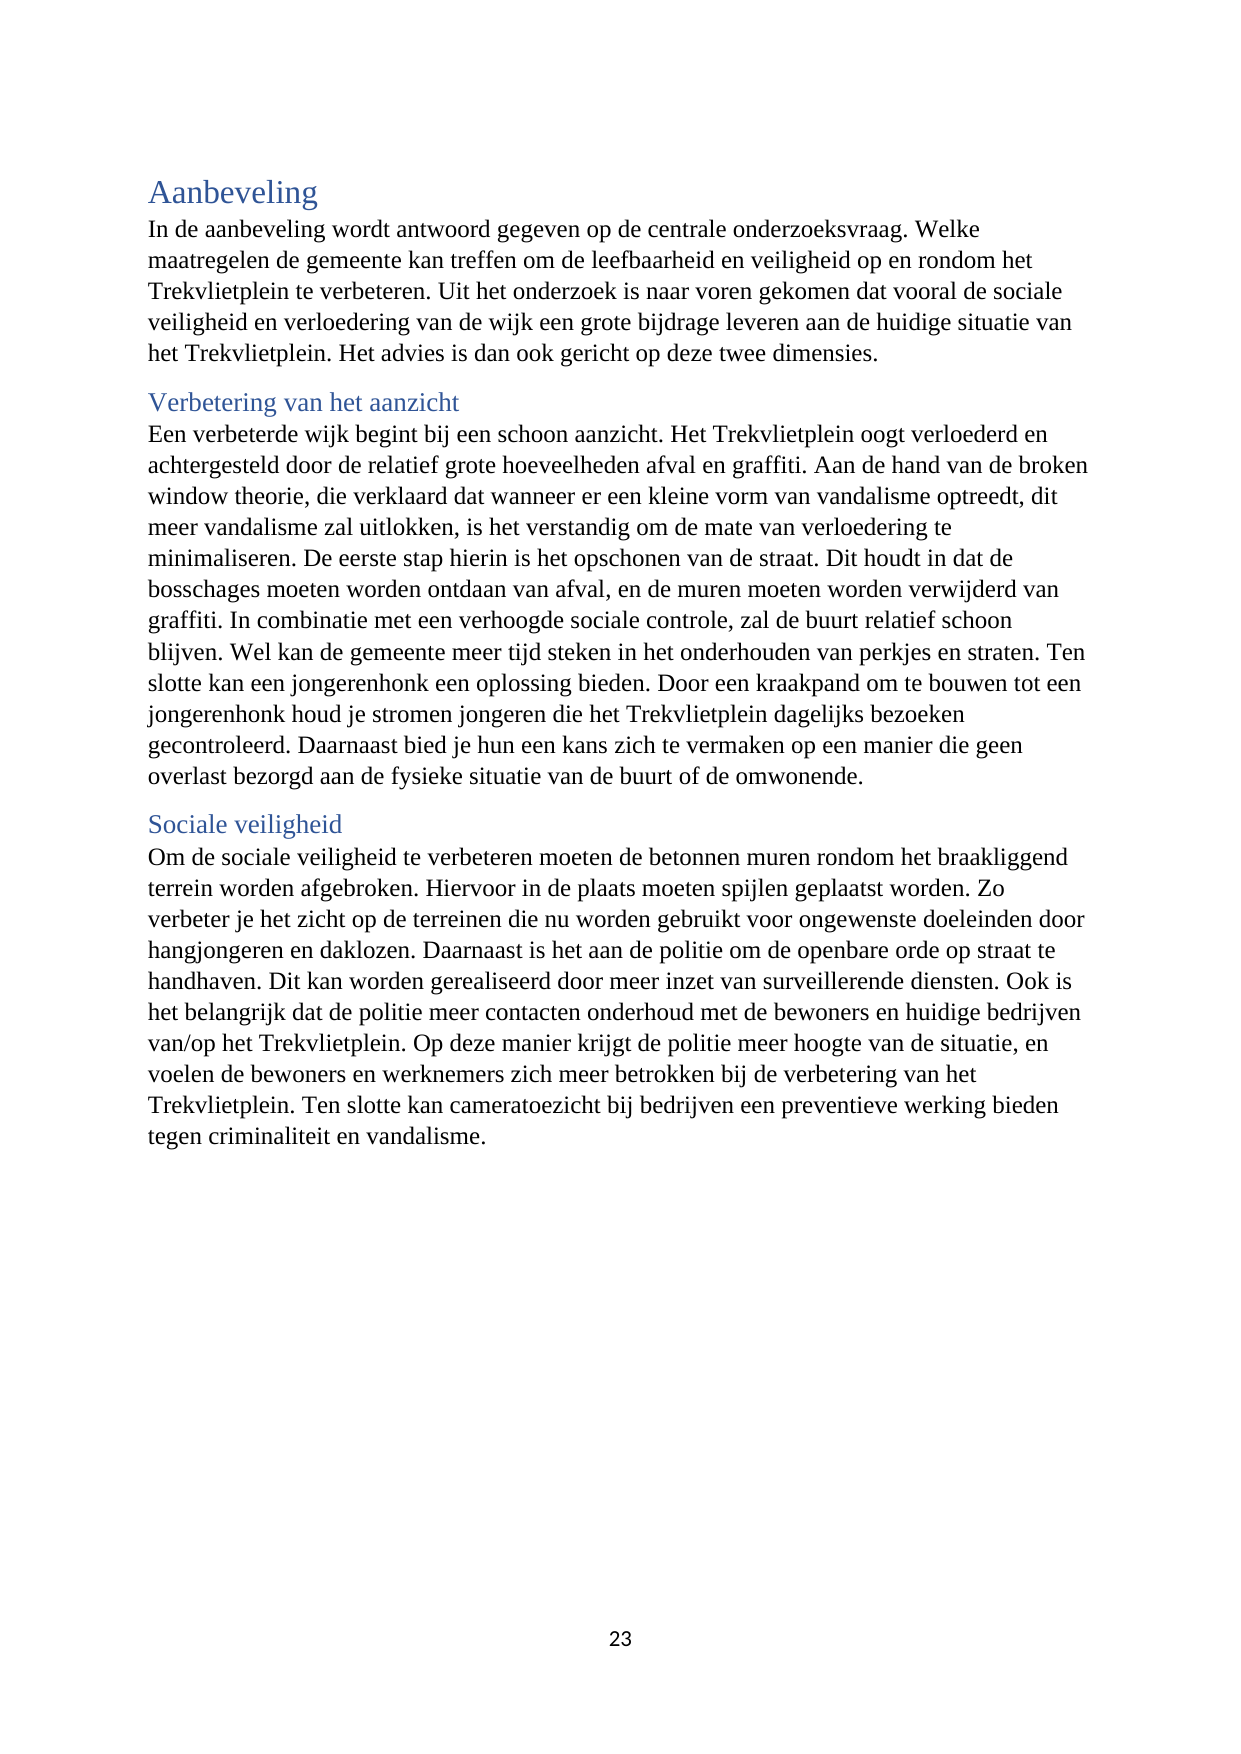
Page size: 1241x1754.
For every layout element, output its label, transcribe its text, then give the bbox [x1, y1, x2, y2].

subtitle Verbetering van het aanzicht [148, 386, 1093, 417]
text Een verbeterde wijk begint bij een schoon aanzicht. Het Trekvlietplein oogt verloederd en achtergesteld door de relatief grote hoeveelheden afval en graffiti. Aan de hand van de broken window theorie, die verklaard dat wanneer er een kleine vorm van vandalisme optreedt, dit meer vandalisme zal uitlokken, is het verstandig om de mate van verloedering te minimaliseren. De eerste stap hierin is het opschonen van de straat. Dit houdt in dat de bosschages moeten worden ontdaan van afval, en de muren moeten worden verwijderd van graffiti. In combinatie met een verhoogde sociale controle, zal de buurt relatief schoon blijven. Wel kan de gemeente meer tijd steken in het onderhouden van perkjes en straten. Ten slotte kan een jongerenhonk een oplossing bieden. Door een kraakpand om te bouwen tot een jongerenhonk houd je stromen jongeren die het Trekvlietplein dagelijks bezoeken gecontroleerd. Daarnaast bied je hun een kans zich te vermaken op een manier die geen overlast bezorgd aan de fysieke situatie van de buurt of de omwonende. [148, 419, 1093, 789]
text Om de sociale veiligheid te verbeteren moeten de betonnen muren rondom het braakliggend terrein worden afgebroken. Hiervoor in de plaats moeten spijlen geplaatst worden. Zo verbeter je het zicht op de terreinen die nu worden gebruikt voor ongewenste doeleinden door hangjongeren en daklozen. Daarnaast is het aan de politie om de openbare orde op straat te handhaven. Dit kan worden gerealiseerd door meer inzet van surveillerende diensten. Ook is het belangrijk dat de politie meer contacten onderhoud met de bewoners en huidige bedrijven van/op het Trekvlietplein. Op deze manier krijgt de politie meer hoogte van de situatie, en voelen de bewoners en werknemers zich meer betrokken bij de verbetering van het Trekvlietplein. Ten slotte kan cameratoezicht bij bedrijven een preventieve werking bieden tegen criminaliteit en vandalisme. [148, 842, 1093, 1150]
text In de aanbeveling wordt antwoord gegeven op de centrale onderzoeksvraag. Welke maatregelen de gemeente kan treffen om de leefbaarheid en veiligheid op en rondom het Trekvlietplein te verbeteren. Uit het onderzoek is naar voren gekomen dat vooral de sociale veiligheid en verloedering van de wijk een grote bijdrage leveren aan de huidige situatie van het Trekvlietplein. Het advies is dan ook gericht op deze twee dimensies. [148, 214, 1093, 367]
subtitle Sociale veiligheid [148, 808, 1093, 840]
subtitle Aanbeveling [148, 173, 1093, 211]
